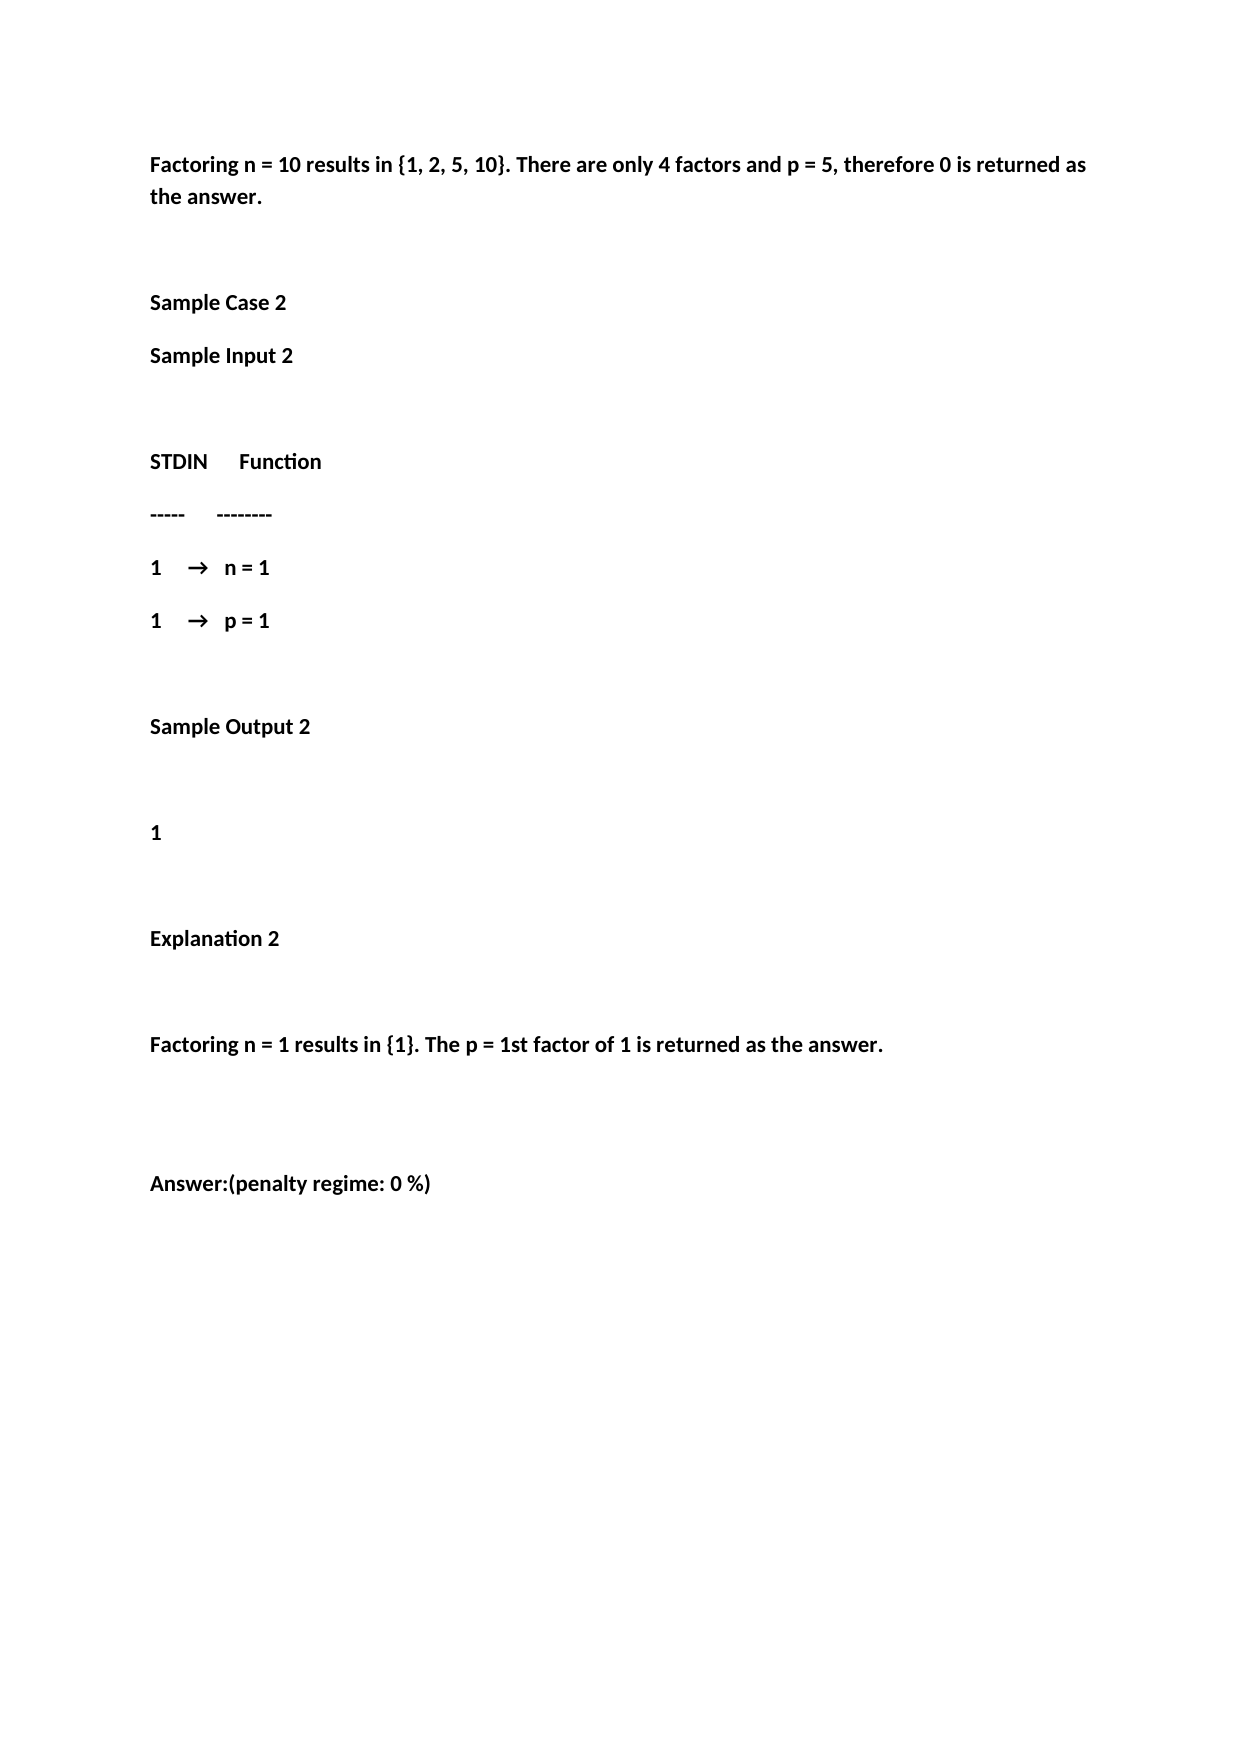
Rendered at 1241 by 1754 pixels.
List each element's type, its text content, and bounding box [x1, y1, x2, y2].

text Explanation 2 [150, 924, 1090, 952]
text Sample Output 2 [150, 712, 1090, 740]
text ----- -------- [150, 500, 1090, 528]
text 1 → n = 1 [150, 553, 1090, 581]
text STDIN Function [150, 447, 1090, 475]
text Sample Case 2 [150, 288, 1090, 316]
text 1 [150, 818, 1090, 846]
text Answer:(penalty regime: 0 %) [150, 1169, 1090, 1197]
text Sample Input 2 [150, 341, 1090, 369]
text Factoring n = 1 results in {1}. The p = 1st factor of 1 is returned as the answer. [150, 1031, 1090, 1058]
text Factoring n = 10 results in {1, 2, 5, 10}. There are only 4 factors and p = 5, therefore 0 is returned as the answer. [150, 150, 1090, 210]
text 1 → p = 1 [150, 606, 1090, 634]
